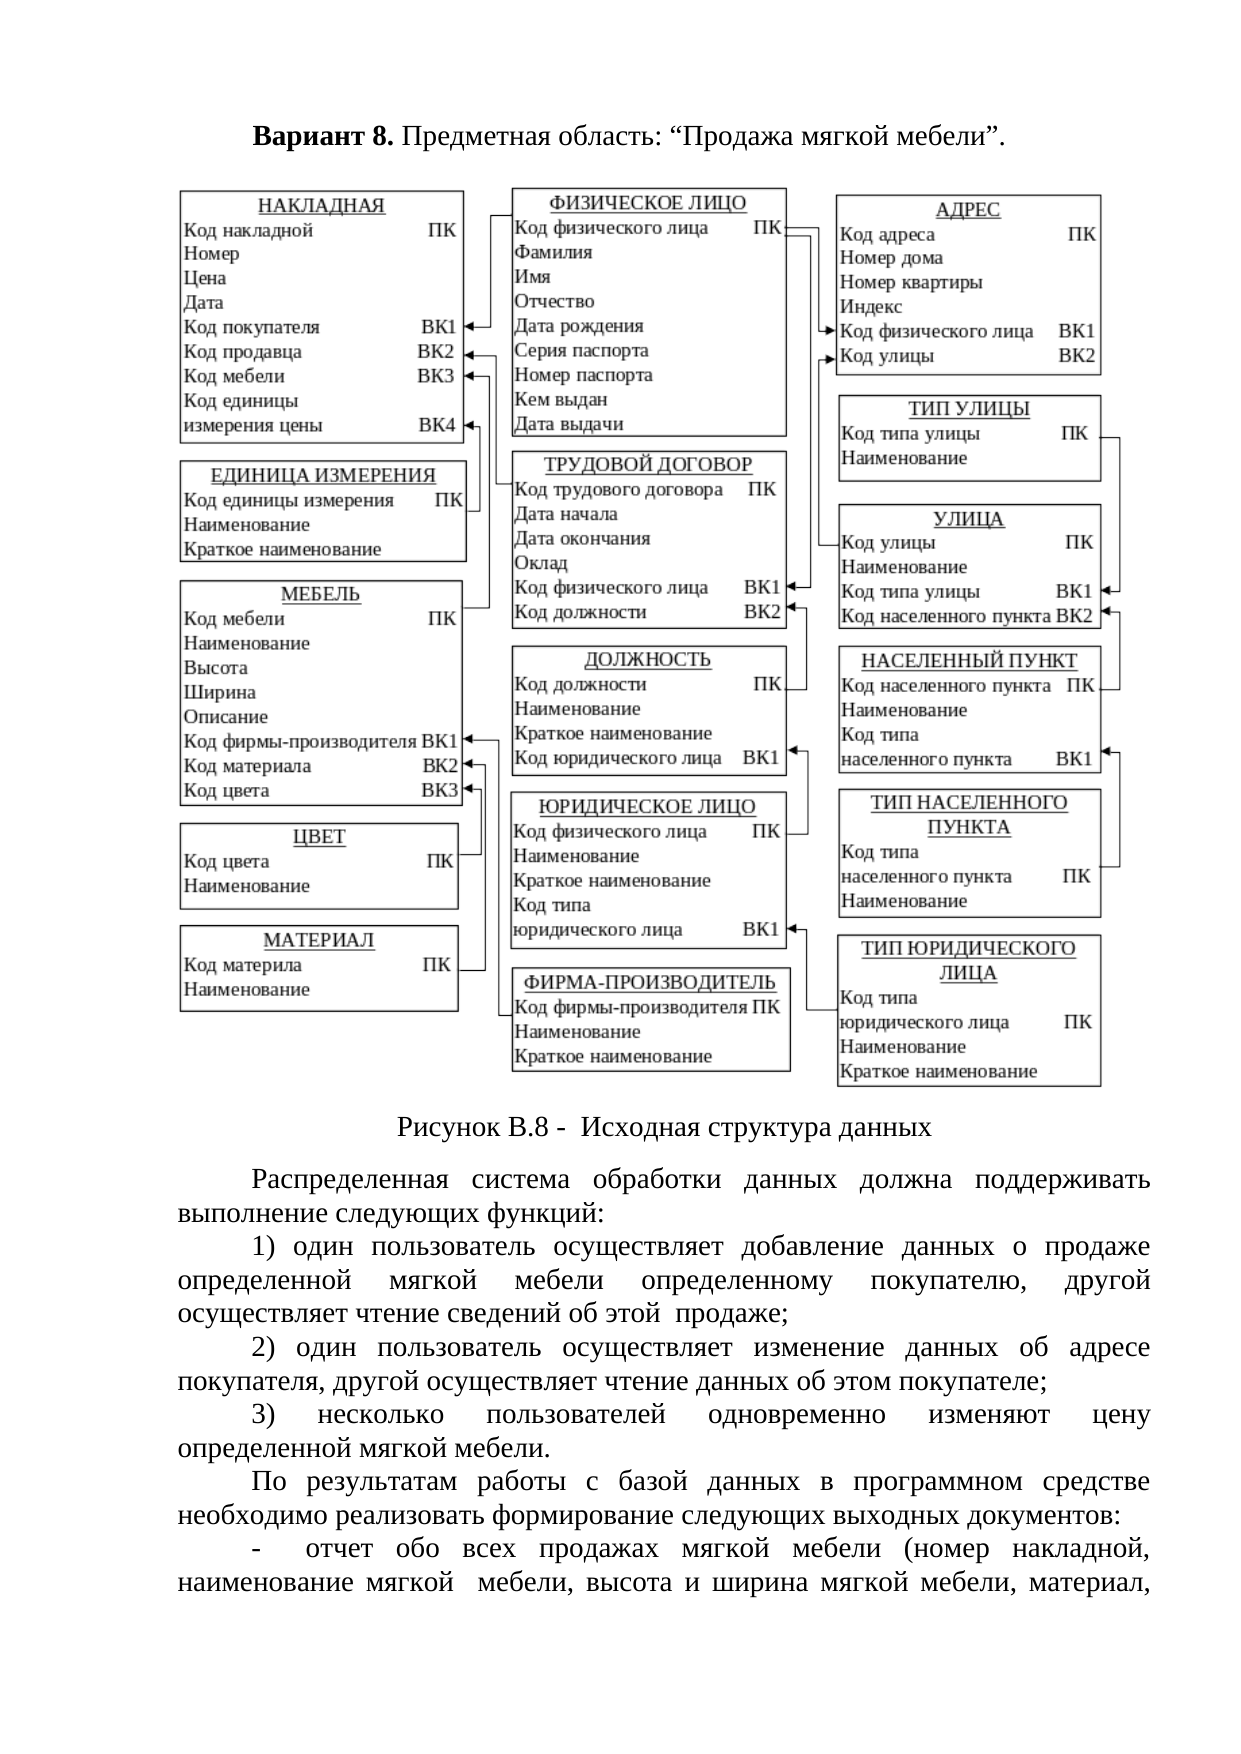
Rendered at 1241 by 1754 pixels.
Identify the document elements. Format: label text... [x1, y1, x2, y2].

text Вариант 8. Предметная область: “Продажа мягкой мебели”. [177, 118, 1152, 152]
text Рисунок В.8 - Исходная структура данных [177, 185, 1152, 1142]
list 2) один пользователь осуществляет изменение данных об адресе покупателя, другой осуществляет чтение данных об этом покупателе; [177, 1329, 1152, 1396]
text Распределенная система обработки данных должна поддерживать выполнение следующих функций: [177, 1161, 1152, 1228]
text По результатам работы с базой данных в программном средстве необходимо реализовать формирование следующих выходных документов: [177, 1463, 1152, 1530]
list 3) несколько пользователей одновременно изменяют цену определенной мягкой мебели. [177, 1396, 1152, 1463]
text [177, 1530, 1152, 1597]
list 1) один пользователь осуществляет добавление данных о продаже определенной мягкой мебели определенному покупателю, другой осуществляет чтение сведений об этой продаже; [177, 1228, 1152, 1329]
